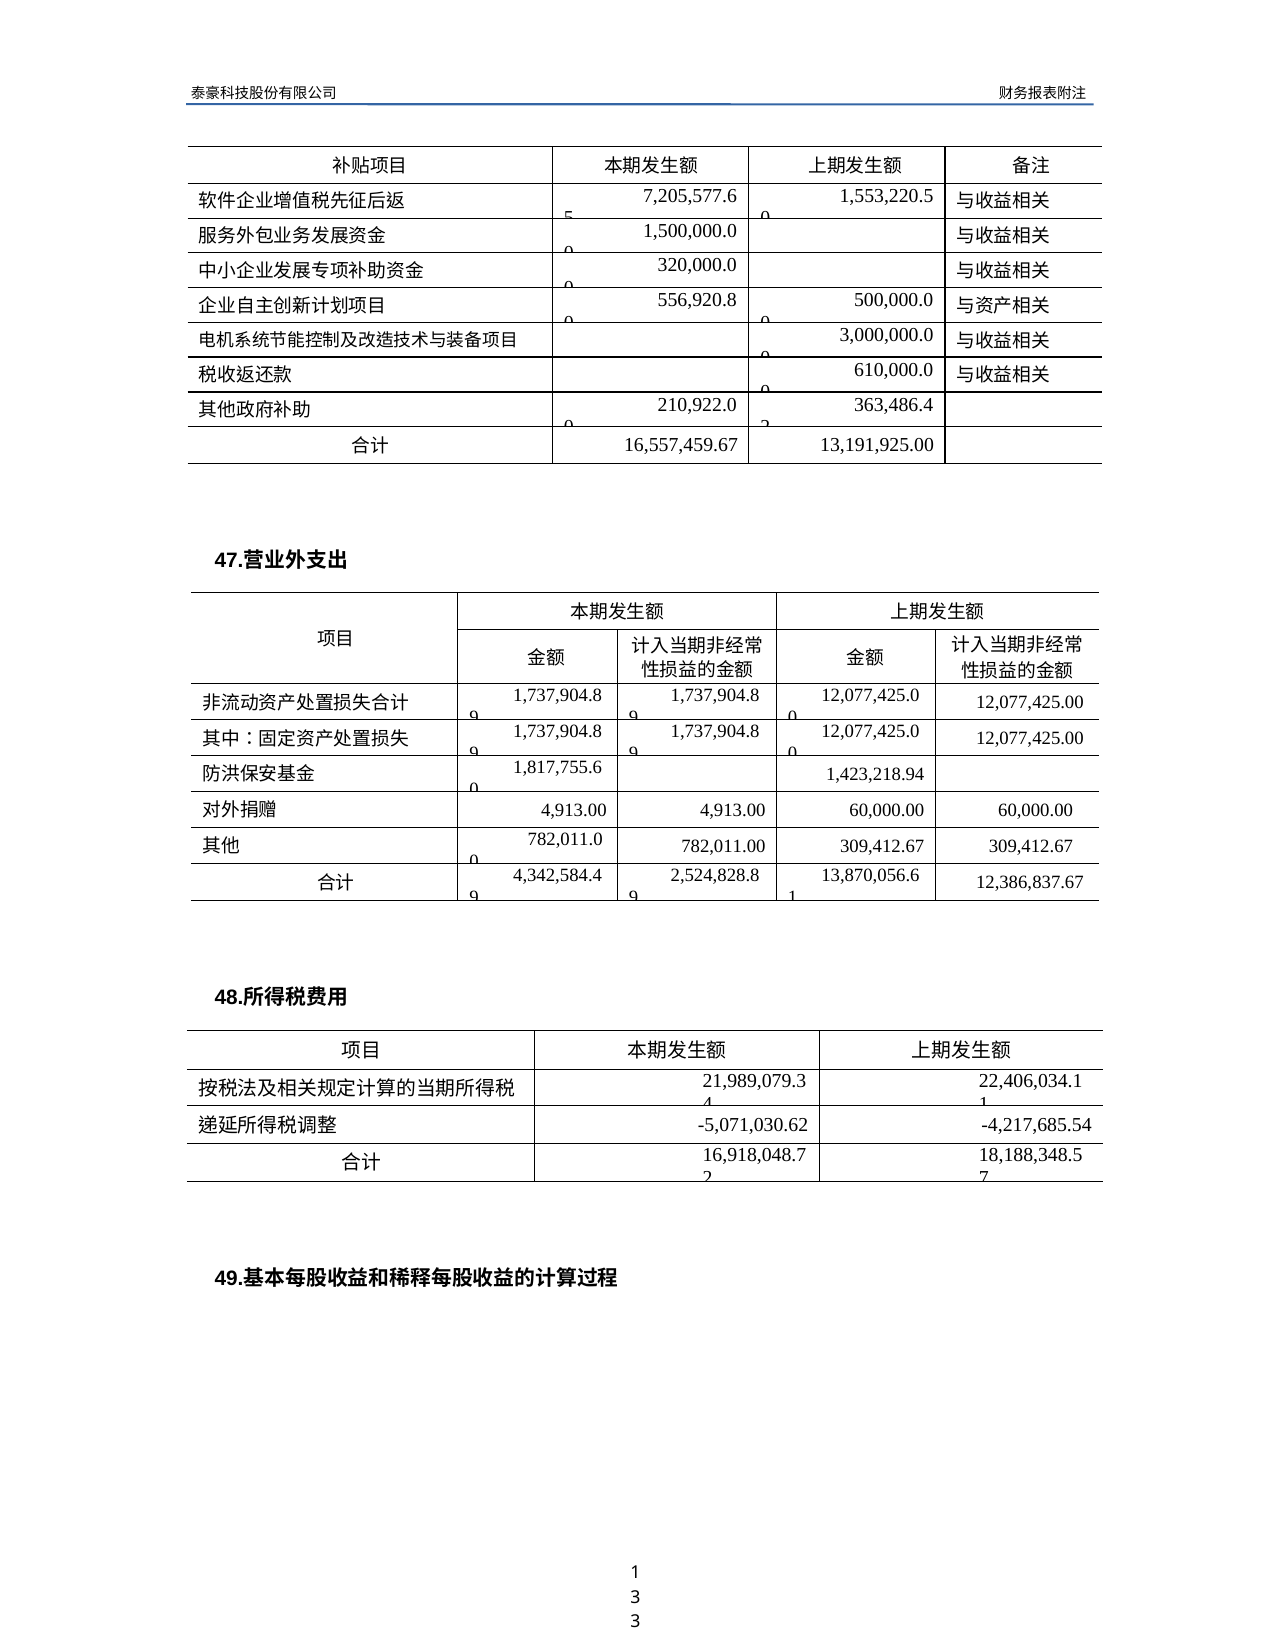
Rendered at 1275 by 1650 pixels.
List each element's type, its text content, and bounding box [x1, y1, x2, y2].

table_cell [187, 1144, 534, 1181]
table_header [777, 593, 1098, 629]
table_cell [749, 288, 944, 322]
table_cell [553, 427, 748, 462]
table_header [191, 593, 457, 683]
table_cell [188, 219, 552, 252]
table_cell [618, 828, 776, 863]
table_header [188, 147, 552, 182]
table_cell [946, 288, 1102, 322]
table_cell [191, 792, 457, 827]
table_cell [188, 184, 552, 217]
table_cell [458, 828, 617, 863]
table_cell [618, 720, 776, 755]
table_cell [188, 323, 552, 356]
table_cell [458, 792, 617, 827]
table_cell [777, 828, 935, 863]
list 所得税费用 [168, 982, 1121, 1011]
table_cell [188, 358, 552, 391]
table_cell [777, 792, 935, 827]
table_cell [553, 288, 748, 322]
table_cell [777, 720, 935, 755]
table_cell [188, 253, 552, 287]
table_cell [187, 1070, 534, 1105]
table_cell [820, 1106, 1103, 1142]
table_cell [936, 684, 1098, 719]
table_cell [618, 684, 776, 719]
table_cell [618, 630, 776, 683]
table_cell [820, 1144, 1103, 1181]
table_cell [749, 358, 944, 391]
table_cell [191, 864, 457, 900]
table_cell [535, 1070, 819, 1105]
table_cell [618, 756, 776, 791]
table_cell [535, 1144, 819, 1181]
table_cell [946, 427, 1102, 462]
list 基本每股收益和稀释每股收益的计算过程 [168, 1263, 1121, 1292]
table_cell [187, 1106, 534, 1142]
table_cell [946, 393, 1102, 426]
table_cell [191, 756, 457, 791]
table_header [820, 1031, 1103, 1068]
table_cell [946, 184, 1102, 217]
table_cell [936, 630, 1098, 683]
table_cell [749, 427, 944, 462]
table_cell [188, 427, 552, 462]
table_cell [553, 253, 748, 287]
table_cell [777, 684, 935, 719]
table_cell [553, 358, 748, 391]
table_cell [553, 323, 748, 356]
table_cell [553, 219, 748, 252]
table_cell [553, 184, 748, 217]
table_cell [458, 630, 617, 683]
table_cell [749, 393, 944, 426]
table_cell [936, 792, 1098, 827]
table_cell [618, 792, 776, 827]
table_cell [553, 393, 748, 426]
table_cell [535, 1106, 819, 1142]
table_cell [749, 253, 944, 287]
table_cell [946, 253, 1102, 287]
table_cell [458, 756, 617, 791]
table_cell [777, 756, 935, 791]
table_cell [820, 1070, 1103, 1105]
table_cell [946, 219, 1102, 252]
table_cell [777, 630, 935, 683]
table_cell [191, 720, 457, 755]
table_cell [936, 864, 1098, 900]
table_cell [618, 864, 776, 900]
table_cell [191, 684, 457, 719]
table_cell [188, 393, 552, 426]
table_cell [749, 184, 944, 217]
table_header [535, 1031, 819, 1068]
list 营业外支出 [168, 545, 1121, 573]
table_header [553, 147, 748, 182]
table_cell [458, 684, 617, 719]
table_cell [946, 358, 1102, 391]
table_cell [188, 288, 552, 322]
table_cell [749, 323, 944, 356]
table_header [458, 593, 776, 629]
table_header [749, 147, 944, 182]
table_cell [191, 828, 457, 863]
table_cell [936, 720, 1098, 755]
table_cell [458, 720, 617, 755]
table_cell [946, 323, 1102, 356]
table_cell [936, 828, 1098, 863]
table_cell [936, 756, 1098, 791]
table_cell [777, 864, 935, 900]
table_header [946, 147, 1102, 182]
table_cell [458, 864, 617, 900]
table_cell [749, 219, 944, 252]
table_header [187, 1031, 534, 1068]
